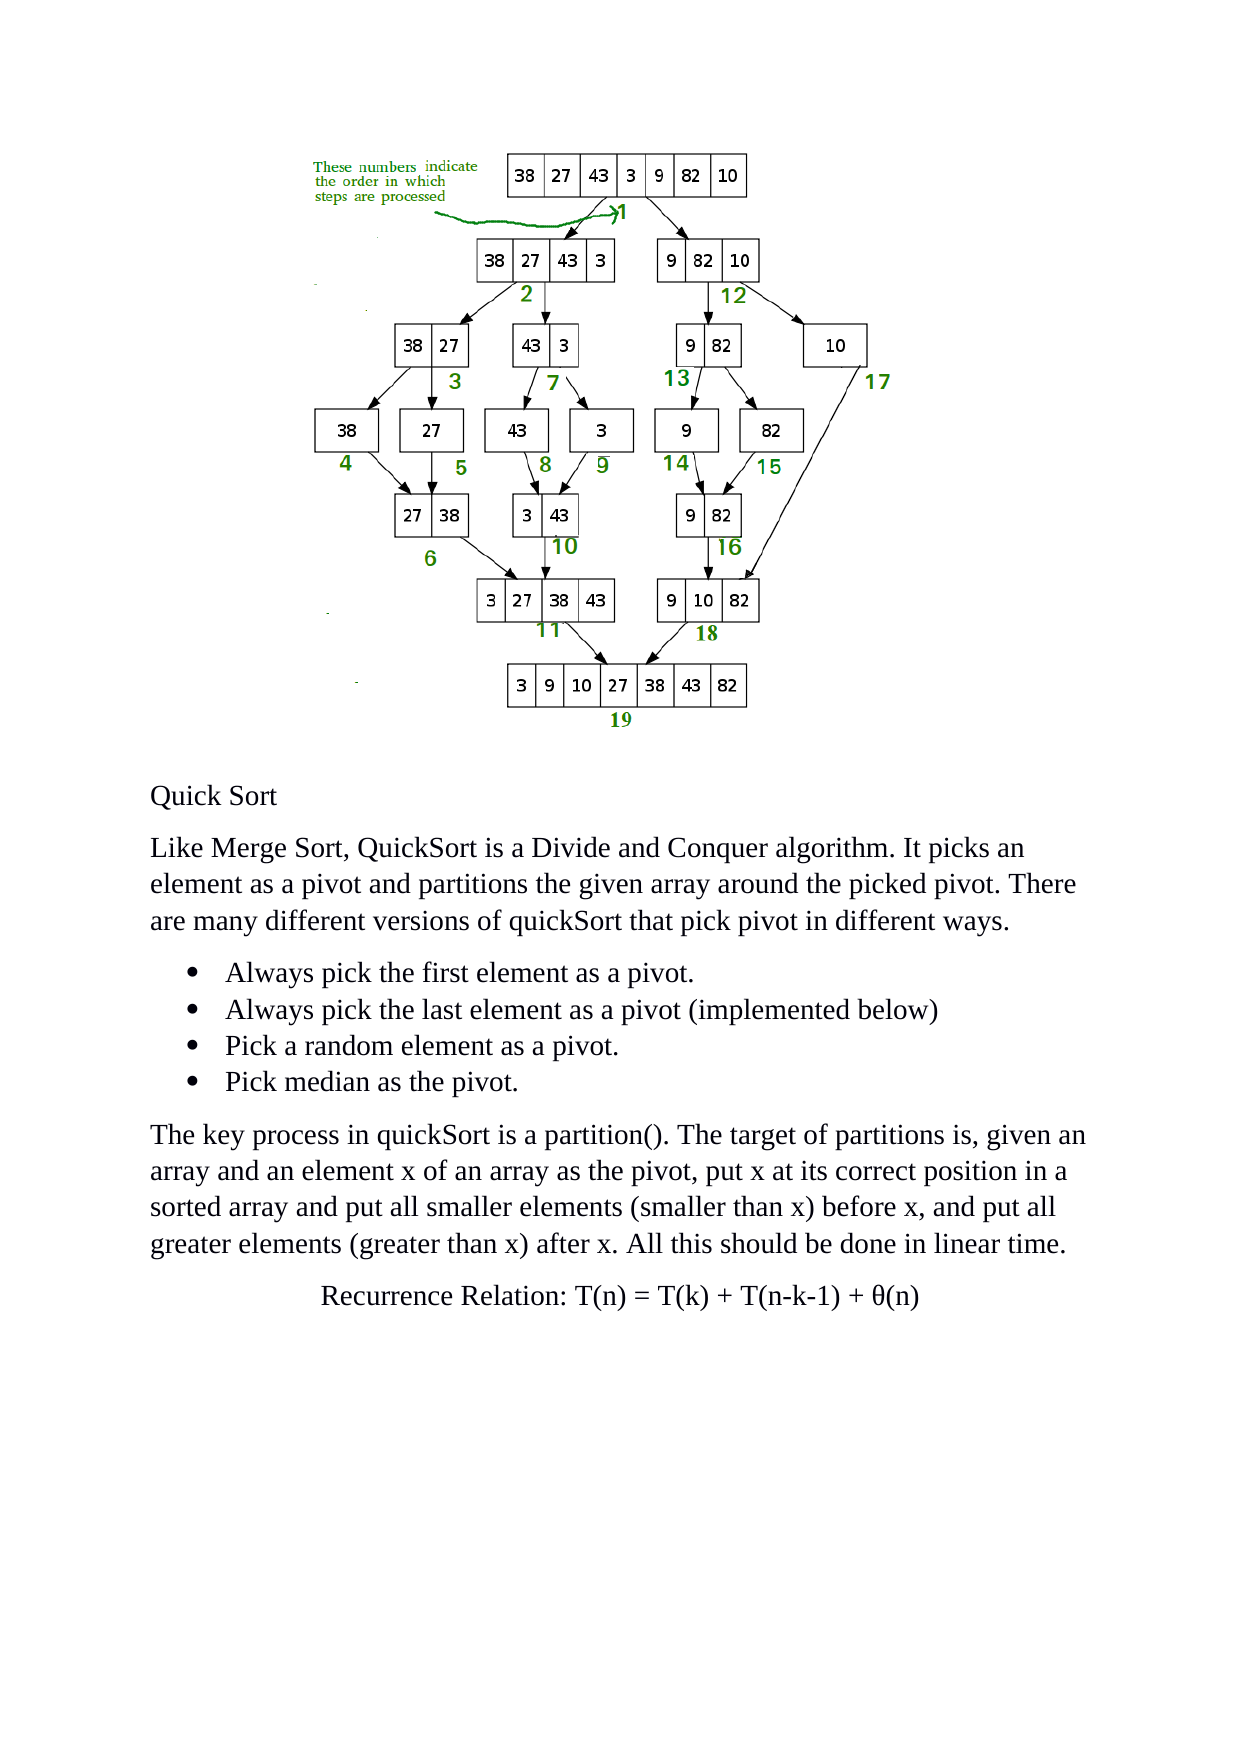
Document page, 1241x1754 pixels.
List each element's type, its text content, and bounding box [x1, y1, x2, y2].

list Pick a random element as a pivot. [187, 1028, 1090, 1062]
list Pick median as the pivot. [187, 1064, 1090, 1098]
text Quick Sort [150, 778, 1090, 811]
text Like Merge Sort, QuickSort is a Divide and Conquer algorithm. It picks an element as a pivot and partitions the given array around the picked pivot. There are many different versions of quickSort that pick pivot in different ways. [150, 831, 1090, 936]
list Always pick the last element as a pivot (implemented below) [187, 992, 1090, 1026]
text Recurrence Relation: T(n) = T(k) + T(n-k-1) + θ(n) [150, 1278, 1090, 1312]
picture [310, 150, 930, 759]
list Always pick the first element as a pivot. [187, 956, 1090, 989]
text The key process in quickSort is a partition(). The target of partitions is, given an array and an element x of an array as the pivot, put x at its correct position in a sorted array and put all smaller elements (smaller than x) before x, and put all greater elements (greater than x) after x. All this should be done in linear time. [150, 1117, 1090, 1259]
